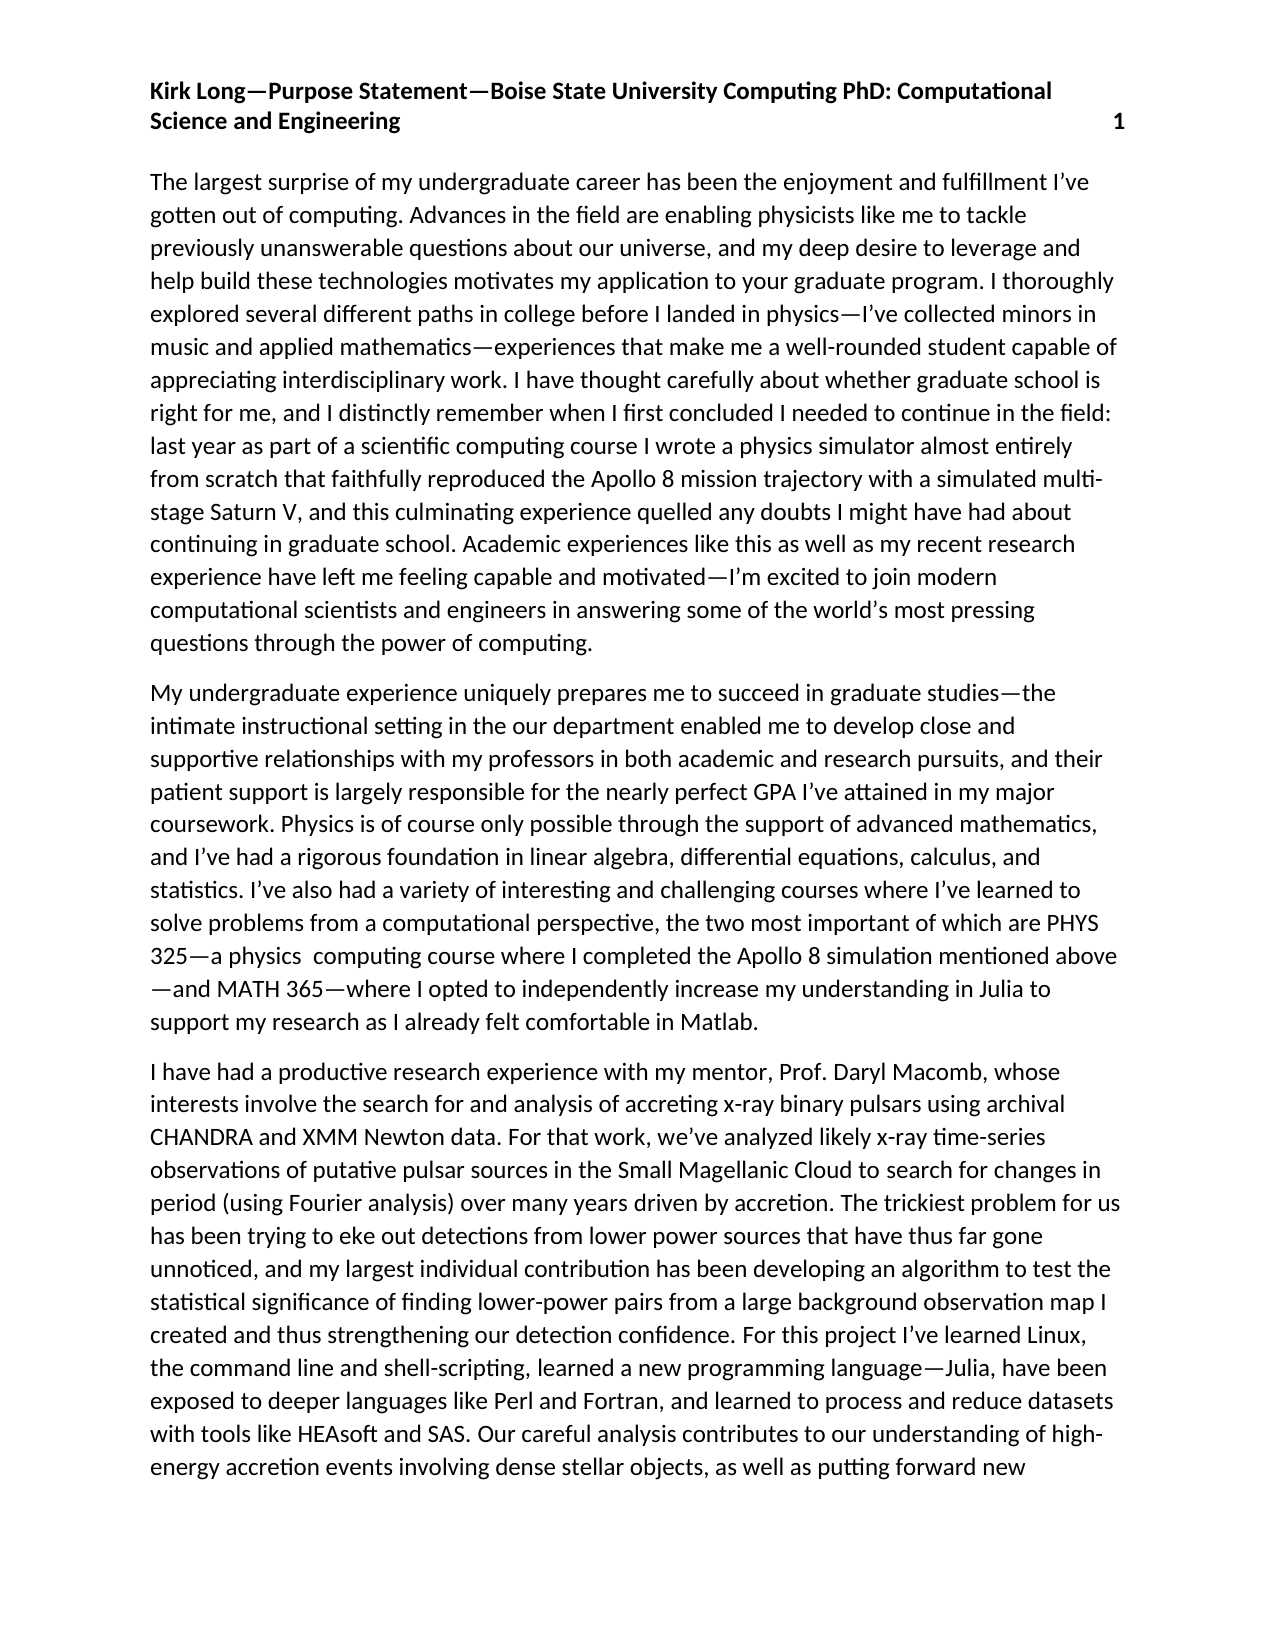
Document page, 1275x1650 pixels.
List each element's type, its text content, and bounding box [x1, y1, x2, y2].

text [150, 1056, 1125, 1481]
text My undergraduate experience uniquely prepares me to succeed in graduate studies—the intimate instructional setting in the our department enabled me to develop close and supportive relationships with my professors in both academic and research pursuits, and their patient support is largely responsible for the nearly perfect GPA I’ve attained in my major coursework. Physics is of course only possible through the support of advanced mathematics, and I’ve had a rigorous foundation in linear algebra, differential equations, calculus, and statistics. I’ve also had a variety of interesting and challenging courses where I’ve learned to solve problems from a computational perspective, the two most important of which are PHYS 325—a physics computing course where I completed the Apollo 8 simulation mentioned above—and MATH 365—where I opted to independently increase my understanding in Julia to support my research as I already felt comfortable in Matlab. [150, 677, 1125, 1037]
text The largest surprise of my undergraduate career has been the enjoyment and fulfillment I’ve gotten out of computing. Advances in the field are enabling physicists like me to tackle previously unanswerable questions about our universe, and my deep desire to leverage and help build these technologies motivates my application to your graduate program. I thoroughly explored several different paths in college before I landed in physics—I’ve collected minors in music and applied mathematics—experiences that make me a well-rounded student capable of appreciating interdisciplinary work. I have thought carefully about whether graduate school is right for me, and I distinctly remember when I first concluded I needed to continue in the field: last year as part of a scientific computing course I wrote a physics simulator almost entirely from scratch that faithfully reproduced the Apollo 8 mission trajectory with a simulated multi-stage Saturn V, and this culminating experience quelled any doubts I might have had about continuing in graduate school. Academic experiences like this as well as my recent research experience have left me feeling capable and motivated—I’m excited to join modern computational scientists and engineers in answering some of the world’s most pressing questions through the power of computing. [150, 167, 1125, 658]
